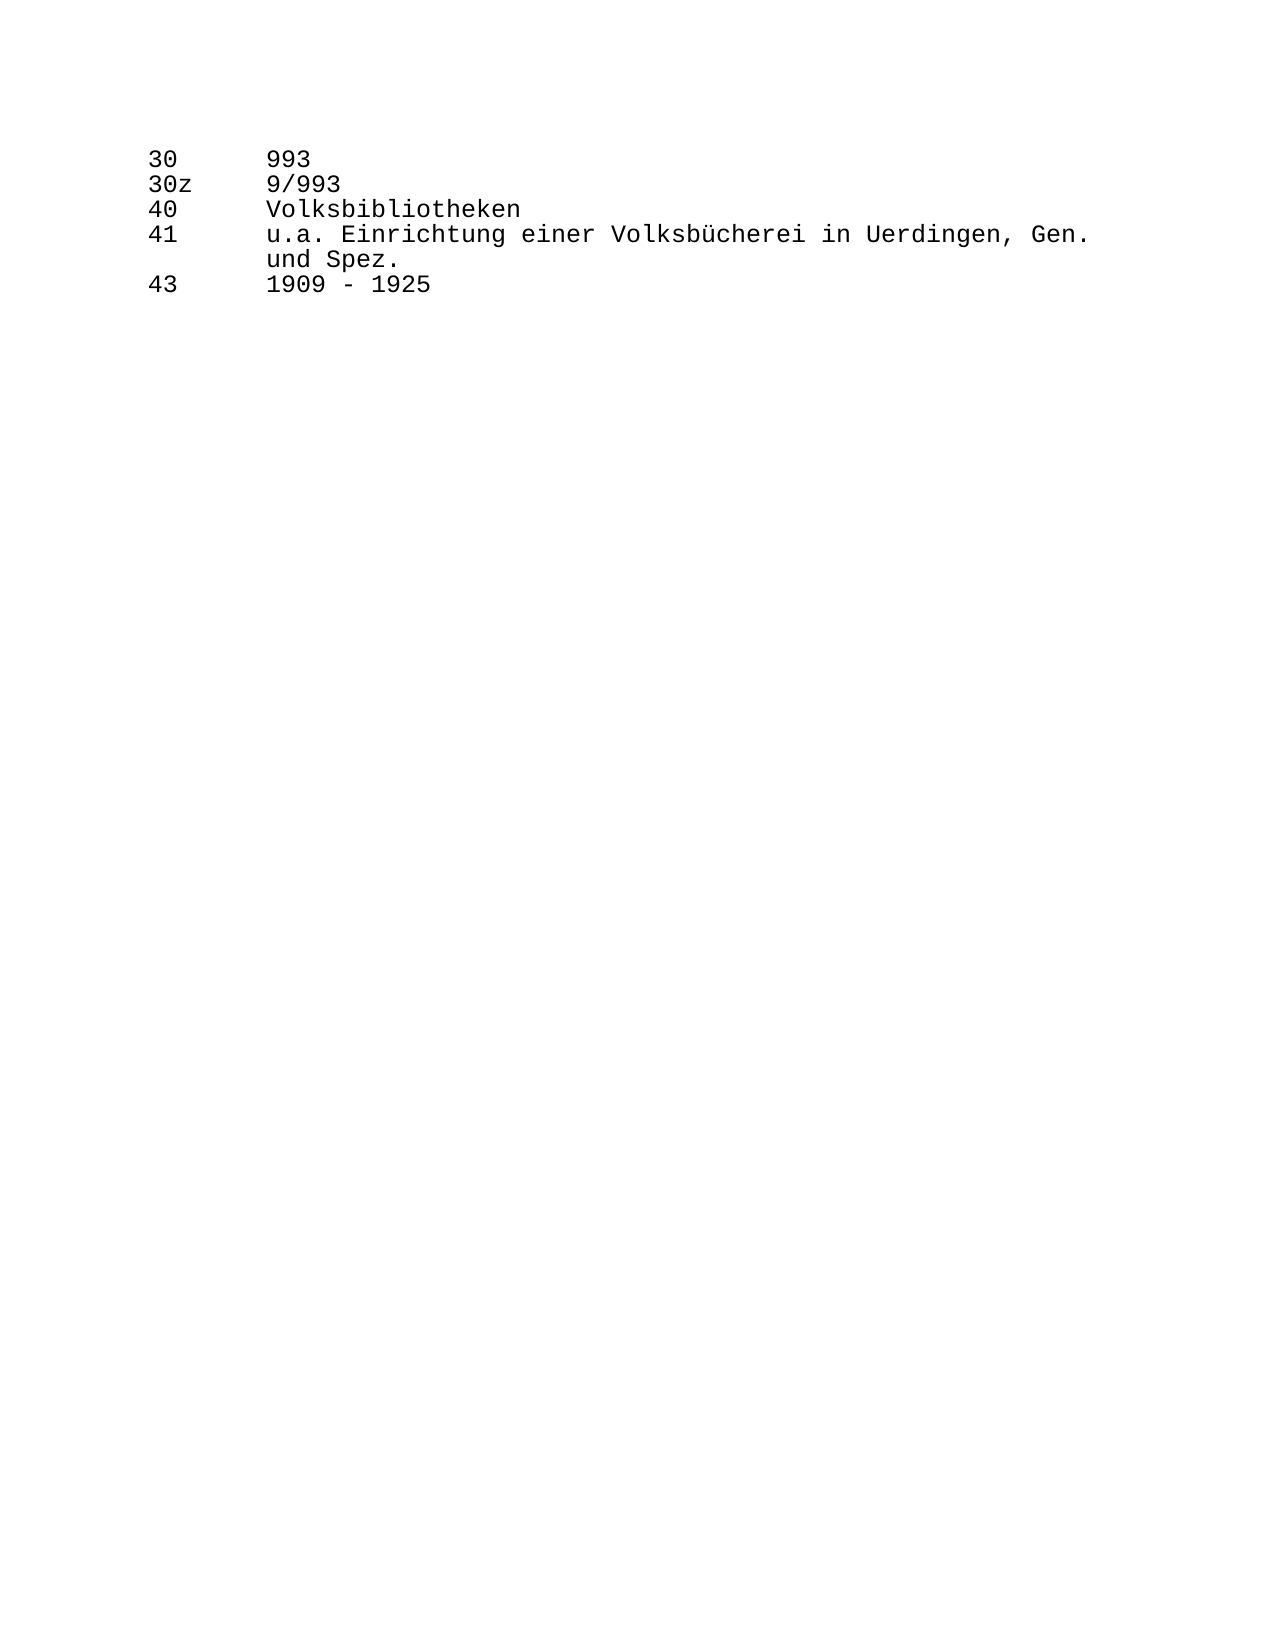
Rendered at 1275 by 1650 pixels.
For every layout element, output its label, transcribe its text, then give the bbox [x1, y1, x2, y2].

text 30 993 [148, 148, 1127, 173]
text 43 1909 - 1925 [148, 273, 1127, 298]
text 40 s[Volksbibliothek]sen [148, 198, 1127, 223]
text 30z 9/993 [148, 173, 1127, 198]
text 41 u.a. Einrichtung einer Volksbücherei in o[Uerdingen]o, Gen. und Spez. [148, 223, 1127, 273]
